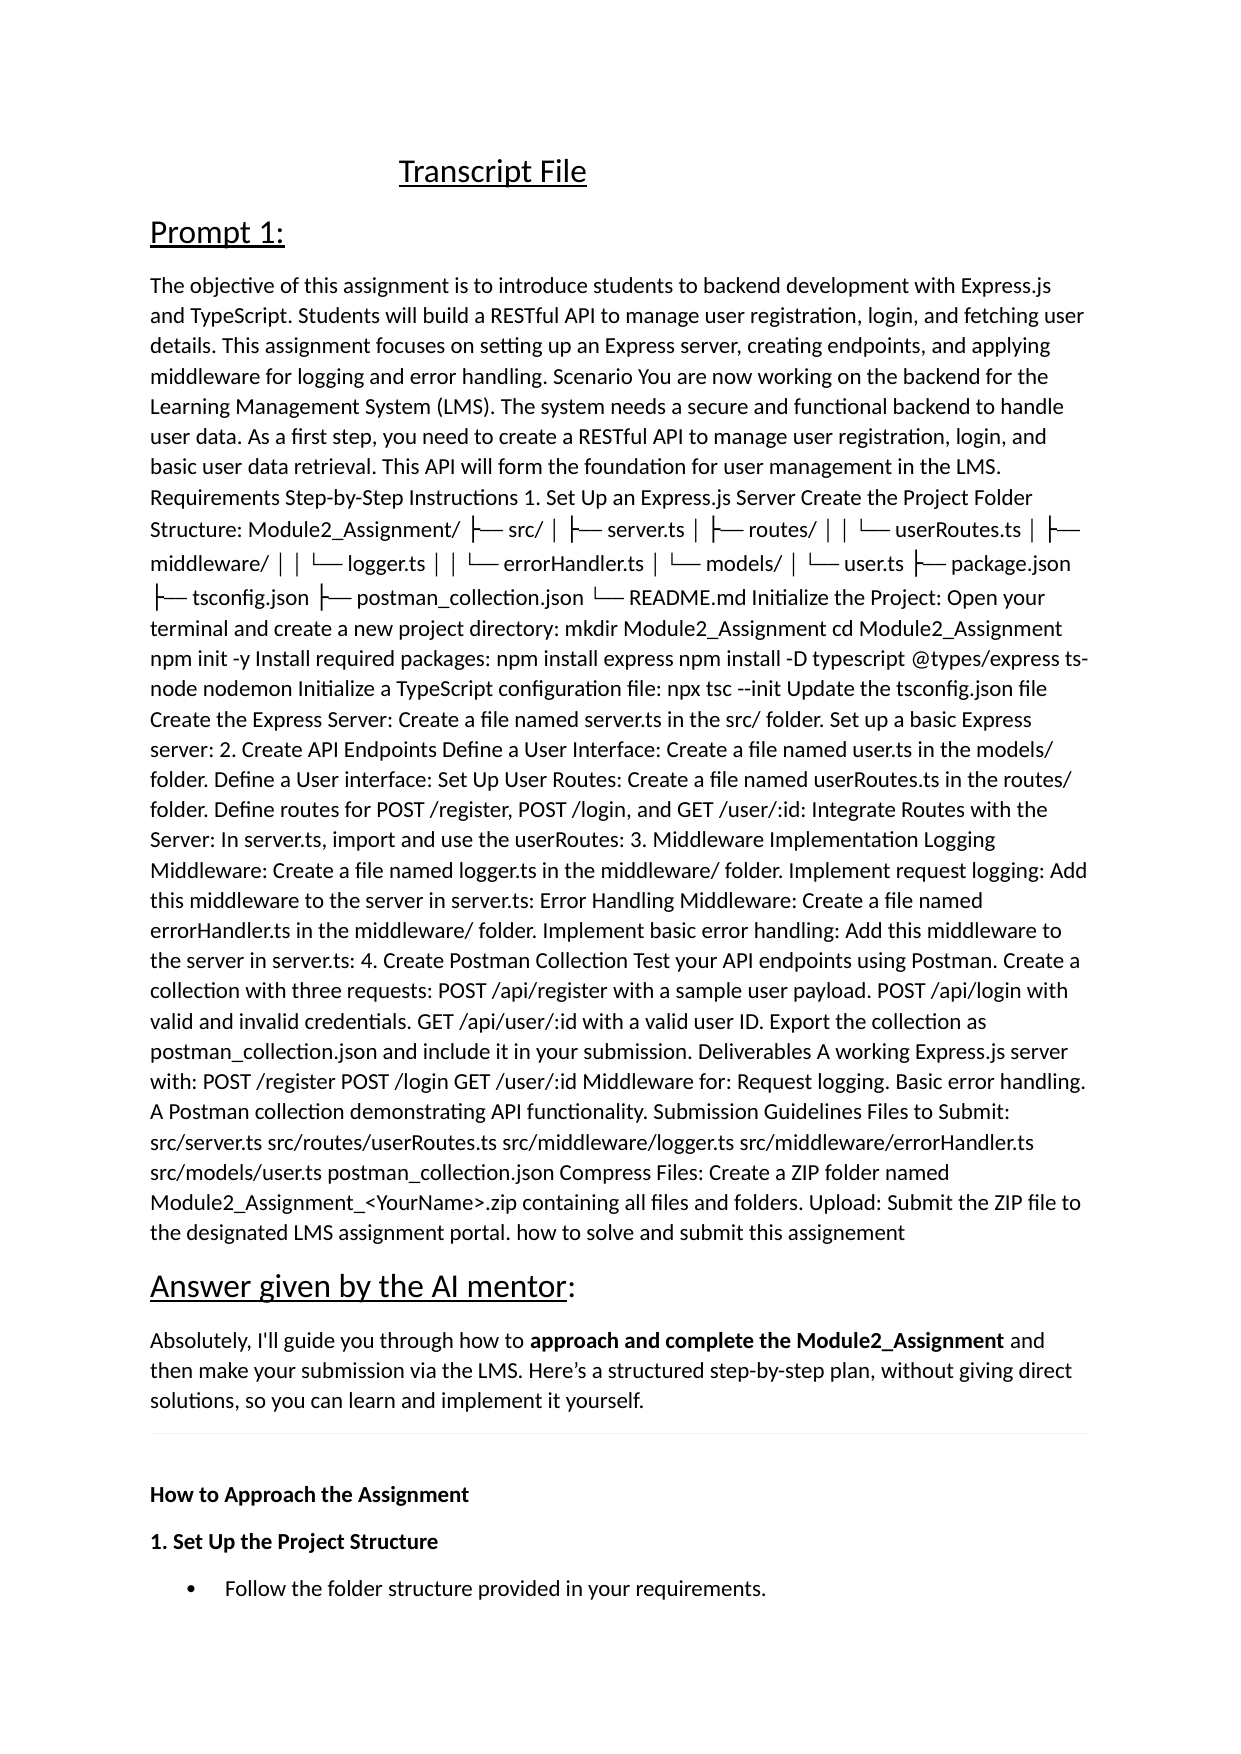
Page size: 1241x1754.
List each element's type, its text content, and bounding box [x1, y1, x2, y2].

text Answer given by the AI mentor: [150, 1265, 1090, 1306]
text 1. Set Up the Project Structure [150, 1527, 1090, 1555]
text Prompt 1: [150, 211, 1090, 251]
text The objective of this assignment is to introduce students to backend development with Express.js and TypeScript. Students will build a RESTful API to manage user registration, login, and fetching user details. This assignment focuses on setting up an Express server, creating endpoints, and applying middleware for logging and error handling. Scenario You are now working on the backend for the Learning Management System (LMS). The system needs a secure and functional backend to handle user data. As a first step, you need to create a RESTful API to manage user registration, login, and basic user data retrieval. This API will form the foundation for user management in the LMS. Requirements Step-by-Step Instructions 1. Set Up an Express.js Server Create the Project Folder Structure: Module2_Assignment/ ├── src/ │ ├── server.ts │ ├── routes/ │ │ └── userRoutes.ts │ ├── middleware/ │ │ └── logger.ts │ │ └── errorHandler.ts │ └── models/ │ └── user.ts ├── package.json ├── tsconfig.json ├── postman_collection.json └── README.md Initialize the Project: Open your terminal and create a new project directory: mkdir Module2_Assignment cd Module2_Assignment npm init -y Install required packages: npm install express npm install -D typescript @types/express ts-node nodemon Initialize a TypeScript configuration file: npx tsc --init Update the tsconfig.json file Create the Express Server: Create a file named server.ts in the src/ folder. Set up a basic Express server: 2. Create API Endpoints Define a User Interface: Create a file named user.ts in the models/ folder. Define a User interface: Set Up User Routes: Create a file named userRoutes.ts in the routes/ folder. Define routes for POST /register, POST /login, and GET /user/:id: Integrate Routes with the Server: In server.ts, import and use the userRoutes: 3. Middleware Implementation Logging Middleware: Create a file named logger.ts in the middleware/ folder. Implement request logging: Add this middleware to the server in server.ts: Error Handling Middleware: Create a file named errorHandler.ts in the middleware/ folder. Implement basic error handling: Add this middleware to the server in server.ts: 4. Create Postman Collection Test your API endpoints using Postman. Create a collection with three requests: POST /api/register with a sample user payload. POST /api/login with valid and invalid credentials. GET /api/user/:id with a valid user ID. Export the collection as postman_collection.json and include it in your submission. Deliverables A working Express.js server with: POST /register POST /login GET /user/:id Middleware for: Request logging. Basic error handling. A Postman collection demonstrating API functionality. Submission Guidelines Files to Submit: src/server.ts src/routes/userRoutes.ts src/middleware/logger.ts src/middleware/errorHandler.ts src/models/user.ts postman_collection.json Compress Files: Create a ZIP folder named Module2_Assignment_<YourName>.zip containing all files and folders. Upload: Submit the ZIP file to the designated LMS assignment portal. how to solve and submit this assignement [150, 271, 1090, 1246]
text Absolutely, I'll guide you through how to approach and complete the Module2_Assignment and then make your submission via the LMS. Here’s a structured step-by-step plan, without giving direct solutions, so you can learn and implement it yourself. [150, 1326, 1090, 1414]
text Transcript File [150, 150, 1090, 191]
text How to Approach the Assignment [150, 1480, 1090, 1508]
list Follow the folder structure provided in your requirements. [187, 1574, 1090, 1602]
